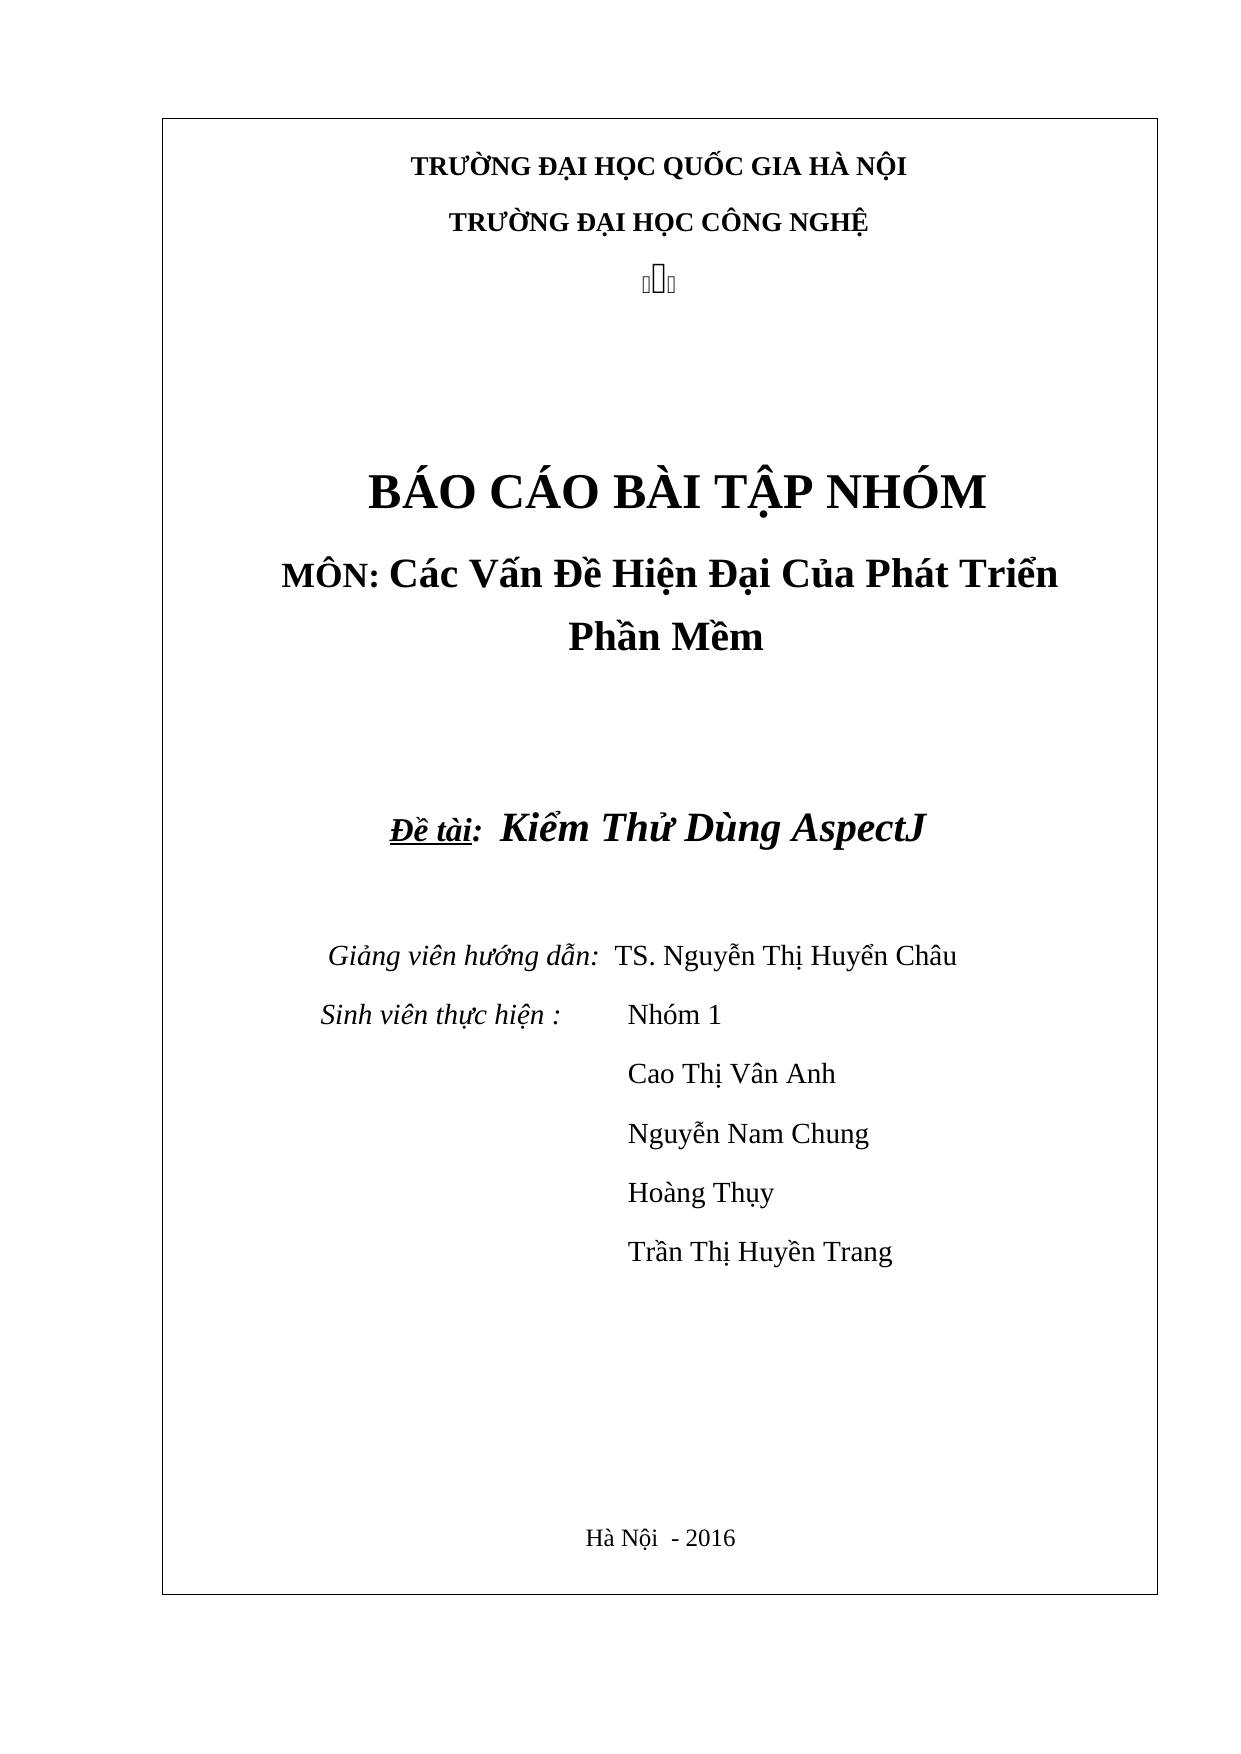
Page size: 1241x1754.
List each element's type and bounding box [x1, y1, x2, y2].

table_header [163, 119, 1157, 1594]
